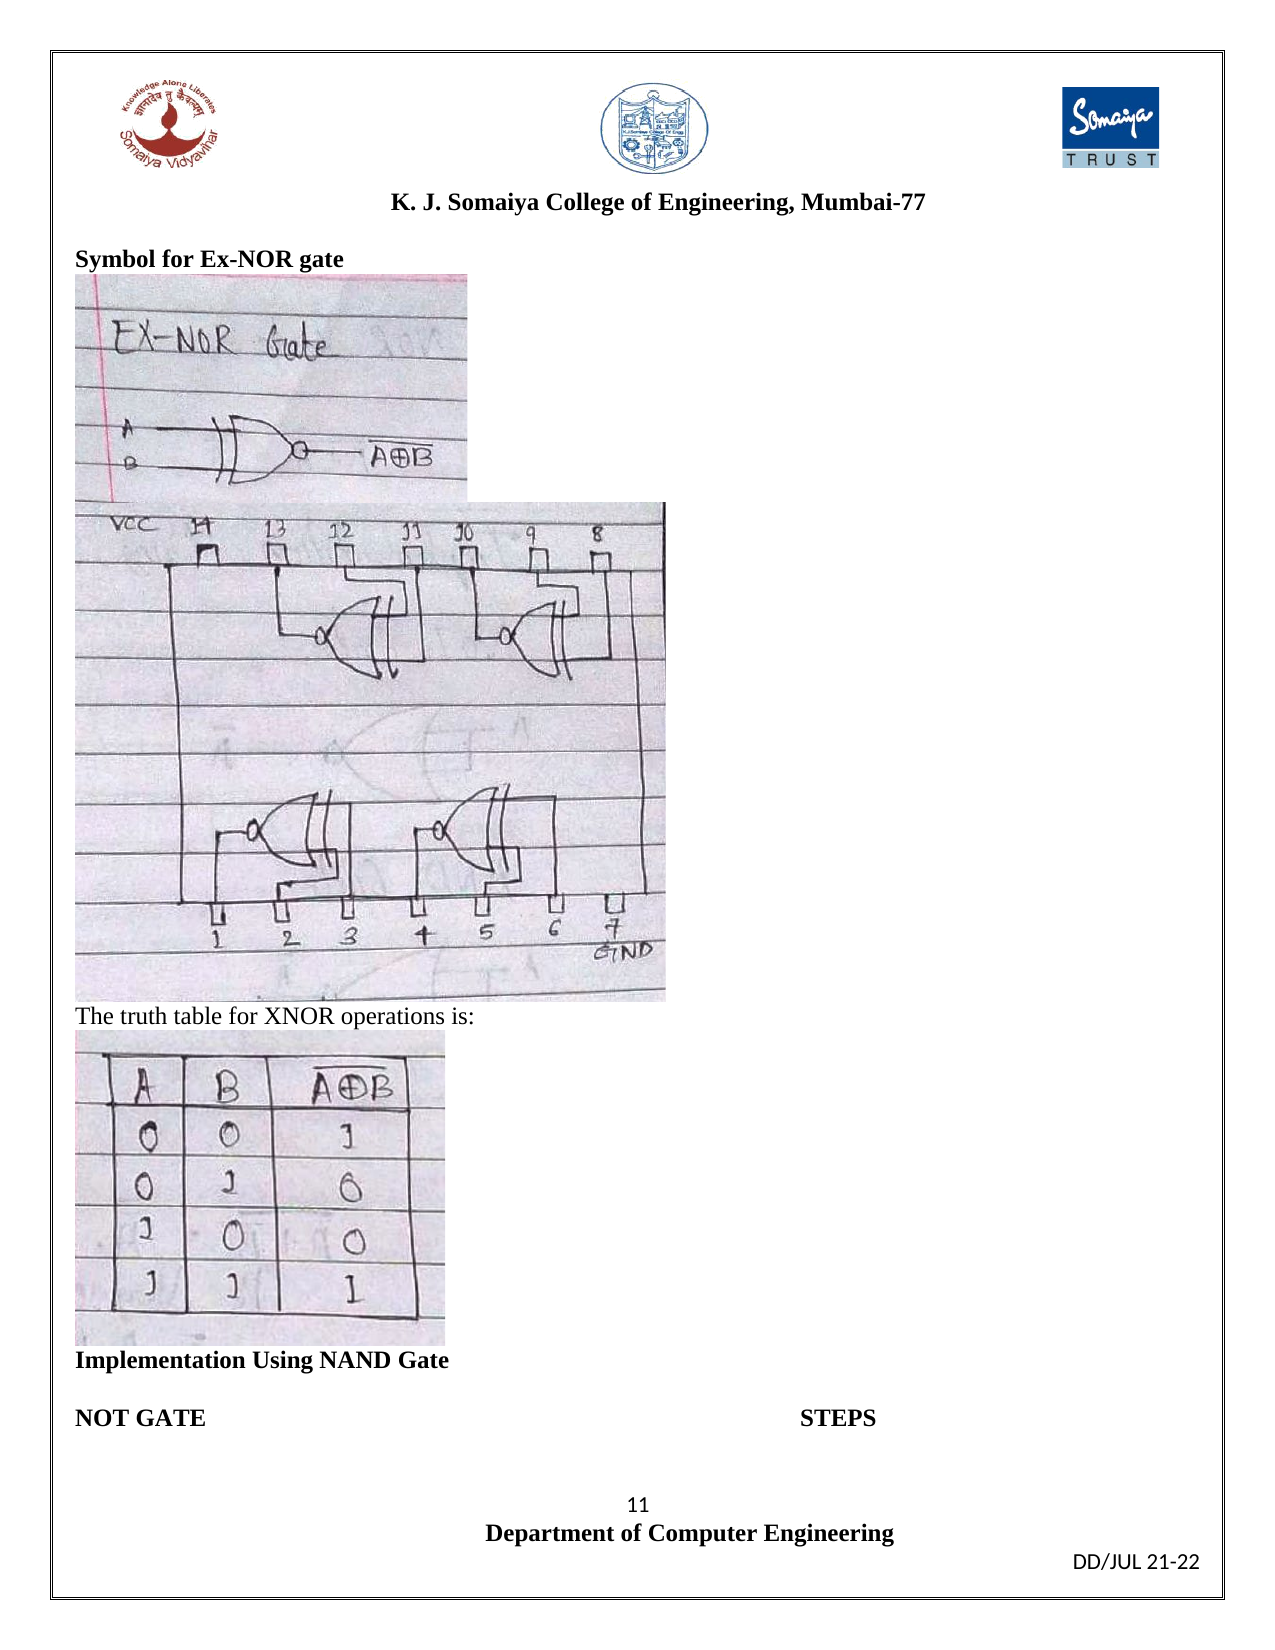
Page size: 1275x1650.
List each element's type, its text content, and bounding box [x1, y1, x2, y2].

text NOT GATE STEPS [75, 1403, 1200, 1431]
picture [75, 1030, 446, 1346]
picture [120, 80, 218, 168]
picture [75, 274, 666, 1002]
picture [598, 79, 716, 176]
text Symbol for Ex-NOR gate [75, 244, 1200, 273]
picture [1062, 87, 1160, 168]
text Implementation Using NAND Gate [75, 1345, 1200, 1374]
